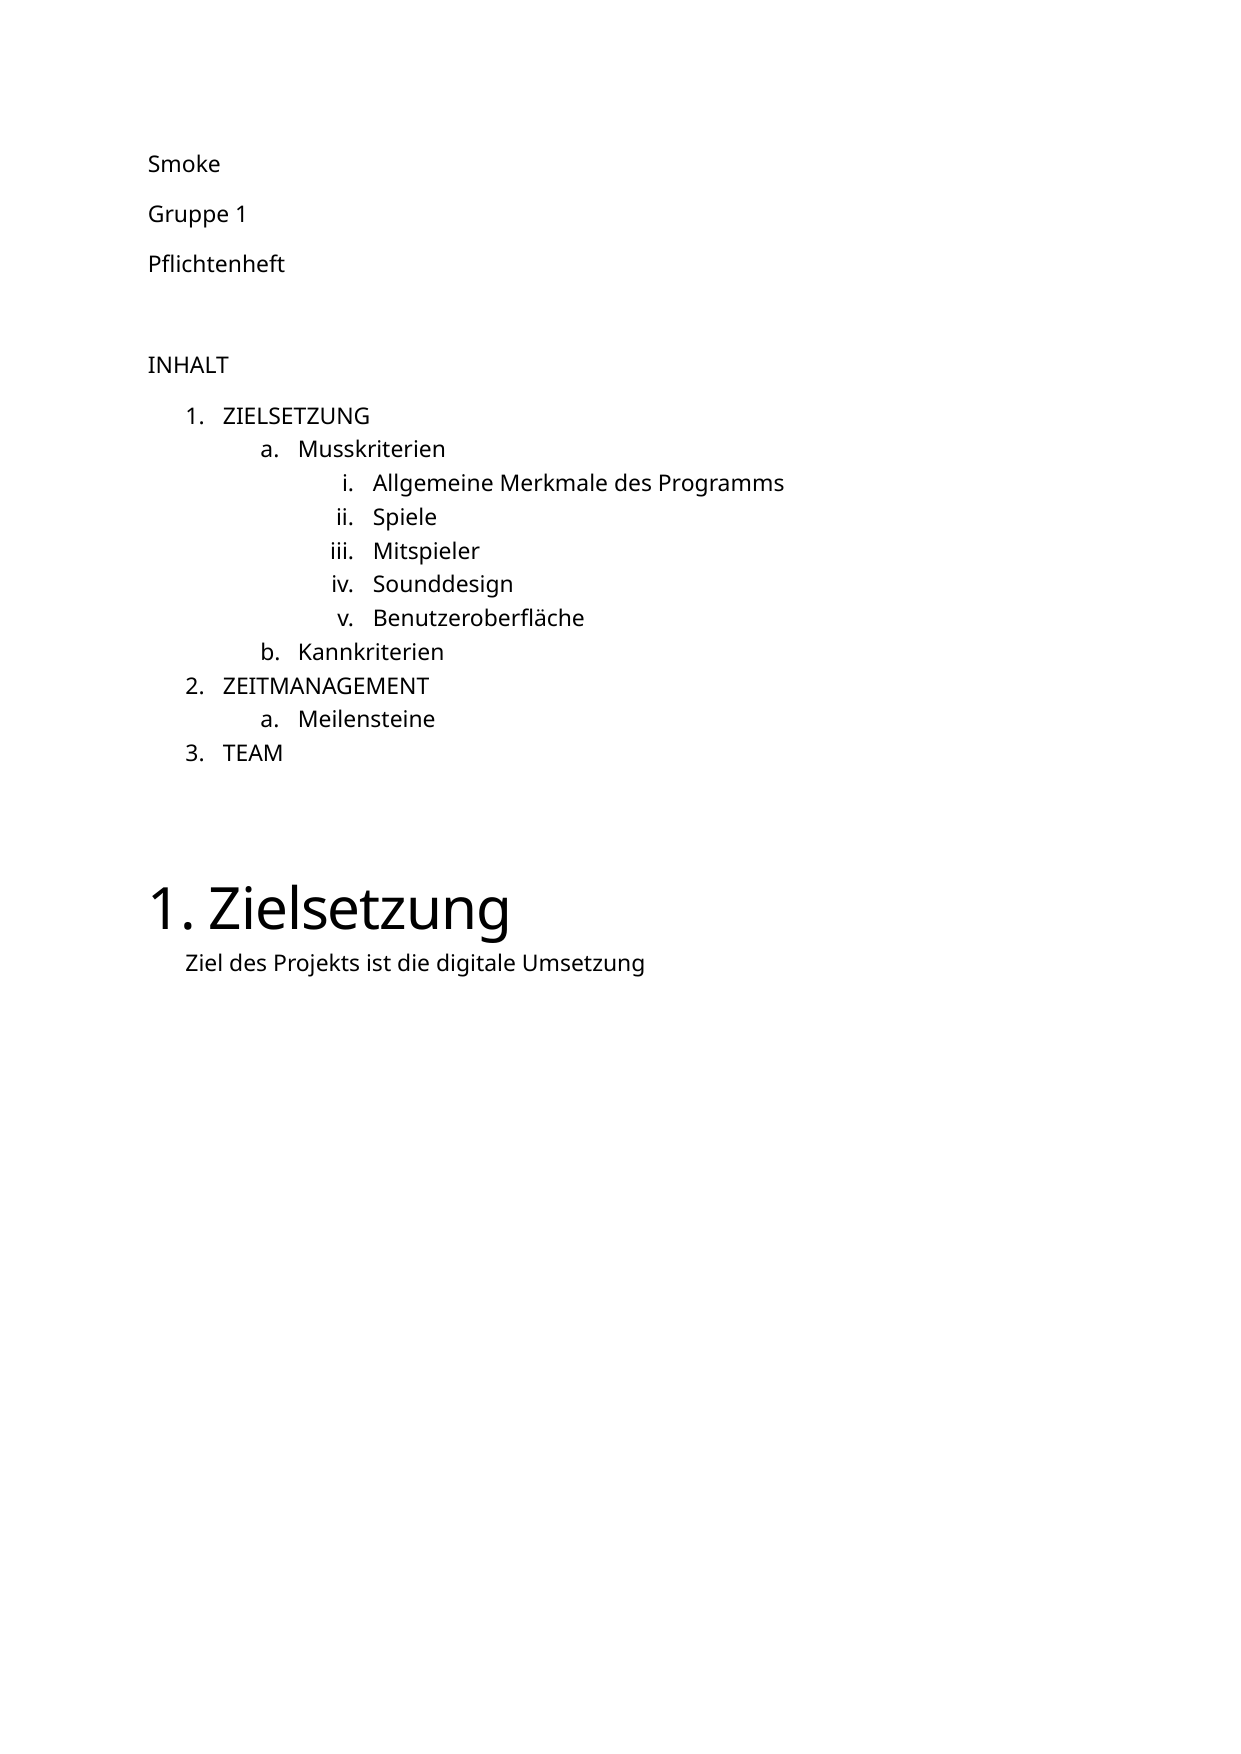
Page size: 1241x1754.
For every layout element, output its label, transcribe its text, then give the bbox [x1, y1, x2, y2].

list Spiele [354, 501, 1093, 532]
text Pflichtenheft [148, 248, 1093, 280]
list Allgemeine Merkmale des Programms [354, 467, 1093, 498]
list Mitspieler [354, 535, 1093, 566]
list Meilensteine [260, 703, 1093, 735]
list Benutzeroberfläche [354, 602, 1093, 633]
list Musskriterien [260, 433, 1093, 465]
text INHALT [148, 349, 1093, 381]
text Ziel des Projekts ist die digitale Umsetzung [185, 947, 1093, 978]
list Sounddesign [354, 568, 1093, 600]
text Gruppe 1 [148, 198, 1093, 229]
list Kannkriterien [260, 636, 1093, 667]
list TEAM [185, 737, 1093, 768]
text Smoke [148, 148, 1093, 179]
list ZIELSETZUNG [185, 400, 1093, 431]
title 1. Zielsetzung [148, 867, 1093, 947]
list ZEITMANAGEMENT [185, 670, 1093, 701]
